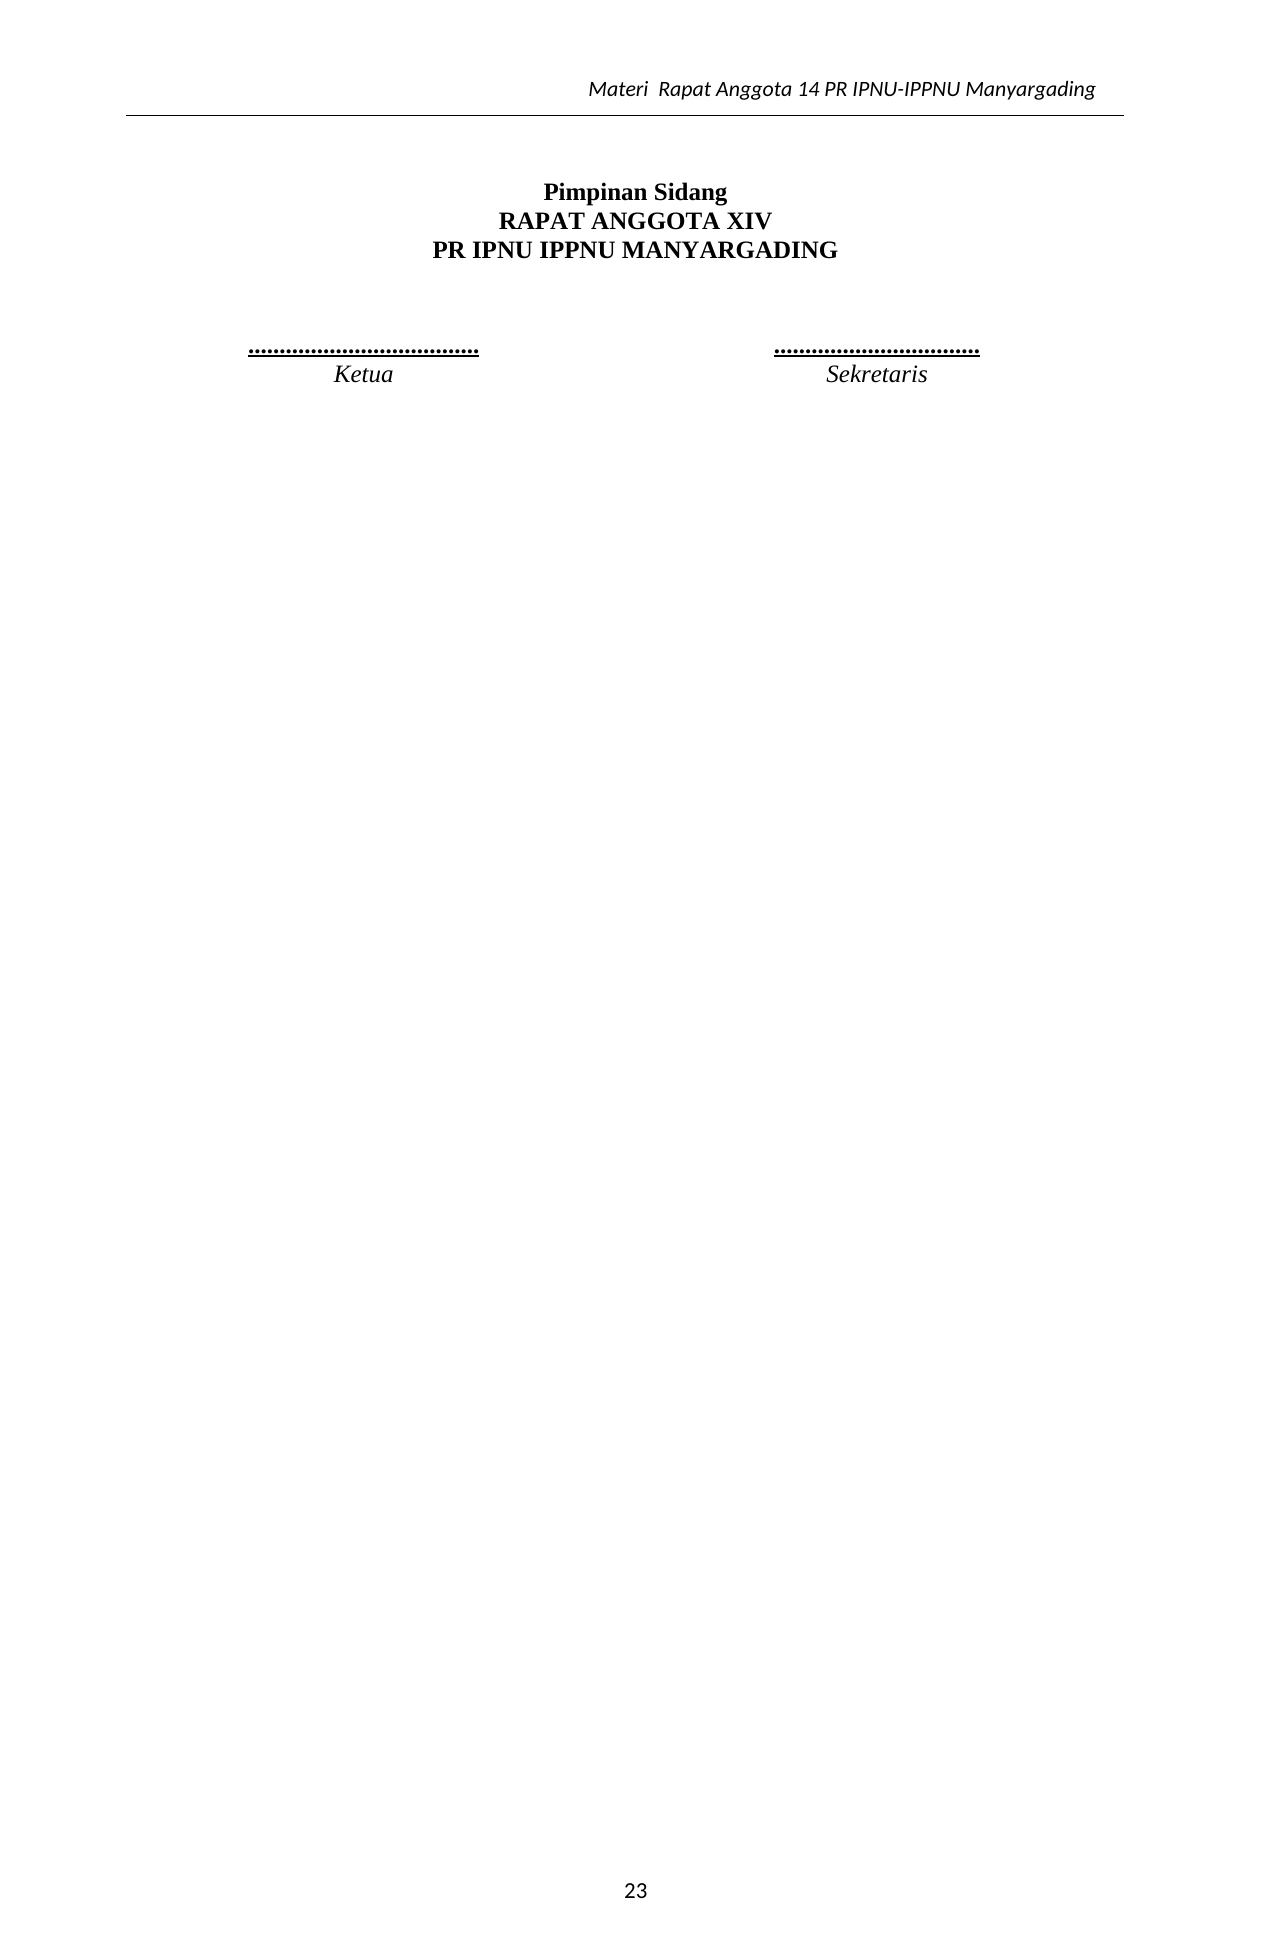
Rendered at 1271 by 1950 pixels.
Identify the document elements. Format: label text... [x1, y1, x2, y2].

table_header ................................. Sekretaris [620, 331, 1133, 388]
text Pimpinan Sidang [118, 177, 1153, 206]
text PR IPNU IPPNU MANYARGADING [118, 235, 1153, 264]
text RAPAT ANGGOTA XIV [118, 206, 1153, 235]
table_header ..................................... Ketua [107, 331, 620, 388]
